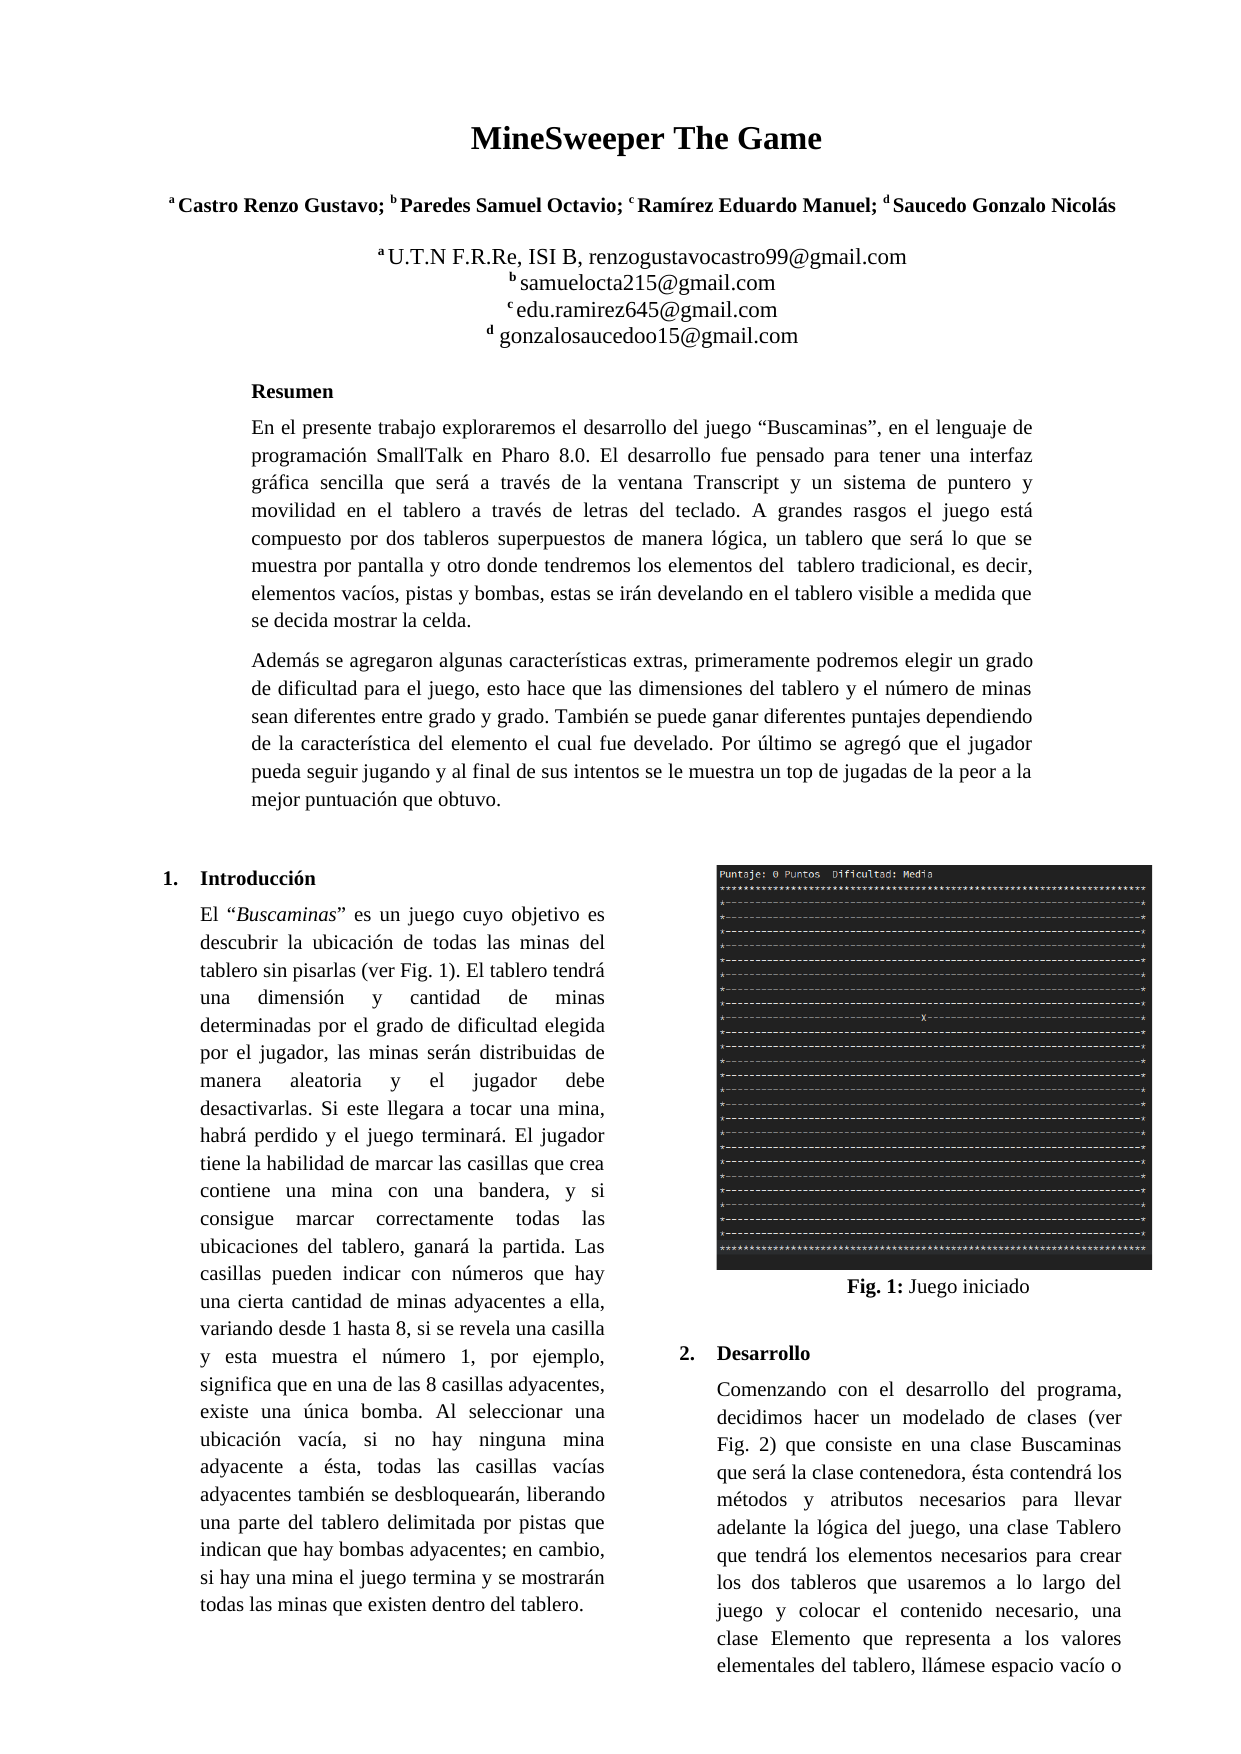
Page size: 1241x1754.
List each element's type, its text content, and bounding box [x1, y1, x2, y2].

text a U.T.N F.R.Re, ISI B, renzogustavocastro99@gmail.com [162, 243, 1122, 269]
text Resumen [251, 378, 1034, 403]
picture [716, 865, 1153, 1270]
text MineSweeper The Game [162, 118, 1122, 157]
text b samuelocta215@gmail.com [162, 269, 1122, 296]
text c edu.ramirez645@gmail.com [162, 296, 1122, 322]
text En el presente trabajo exploraremos el desarrollo del juego “Buscaminas”, en el lenguaje de programación SmallTalk en Pharo 8.0. El desarrollo fue pensado para tener una interfaz gráfica sencilla que será a través de la ventana Transcript y un sistema de puntero y movilidad en el tablero a través de letras del teclado. A grandes rasgos el juego está compuesto por dos tableros superpuestos de manera lógica, un tablero que será lo que se muestra por pantalla y otro donde tendremos los elementos del tablero tradicional, es decir, elementos vacíos, pistas y bombas, estas se irán develando en el tablero visible a medida que se decida mostrar la celda. [251, 415, 1034, 632]
list Desarrollo [679, 1340, 1122, 1364]
text d gonzalosaucedoo15@gmail.com [162, 322, 1122, 348]
text Además se agregaron algunas características extras, primeramente podremos elegir un grado de dificultad para el juego, esto hace que las dimensiones del tablero y el número de minas sean diferentes entre grado y grado. También se puede ganar diferentes puntajes dependiendo de la característica del elemento el cual fue develado. Por último se agregó que el jugador pueda seguir jugando y al final de sus intentos se le muestra un top de jugadas de la peor a la mejor puntuación que obtuvo. [251, 648, 1034, 811]
text a Castro Renzo Gustavo; b Paredes Samuel Octavio; c Ramírez Eduardo Manuel; d Saucedo Gonzalo Nicolás [162, 192, 1122, 217]
list El “Buscaminas” es un juego cuyo objetivo es descubrir la ubicación de todas las minas del tablero sin pisarlas (ver Fig. 1). El tablero tendrá una dimensión y cantidad de minas determinadas por el grado de dificultad elegida por el jugador, las minas serán distribuidas de manera aleatoria y el jugador debe desactivarlas. Si este llegara a tocar una mina, habrá perdido y el juego terminará. El jugador tiene la habilidad de marcar las casillas que crea contiene una mina con una bandera, y si consigue marcar correctamente todas las ubicaciones del tablero, ganará la partida. Las casillas pueden indicar con números que hay una cierta cantidad de minas adyacentes a ella, variando desde 1 hasta 8, si se revela una casilla y esta muestra el número 1, por ejemplo, significa que en una de las 8 casillas adyacentes, existe una única bomba. Al seleccionar una ubicación vacía, si no hay ninguna mina adyacente a ésta, todas las casillas vacías adyacentes también se desbloquearán, liberando una parte del tablero delimitada por pistas que indican que hay bombas adyacentes; en cambio, si hay una mina el juego termina y se mostrarán todas las minas que existen dentro del tablero. [200, 902, 605, 1616]
text Fig. 1: Juego iniciado [717, 1274, 1122, 1298]
list Introducción [162, 866, 605, 890]
